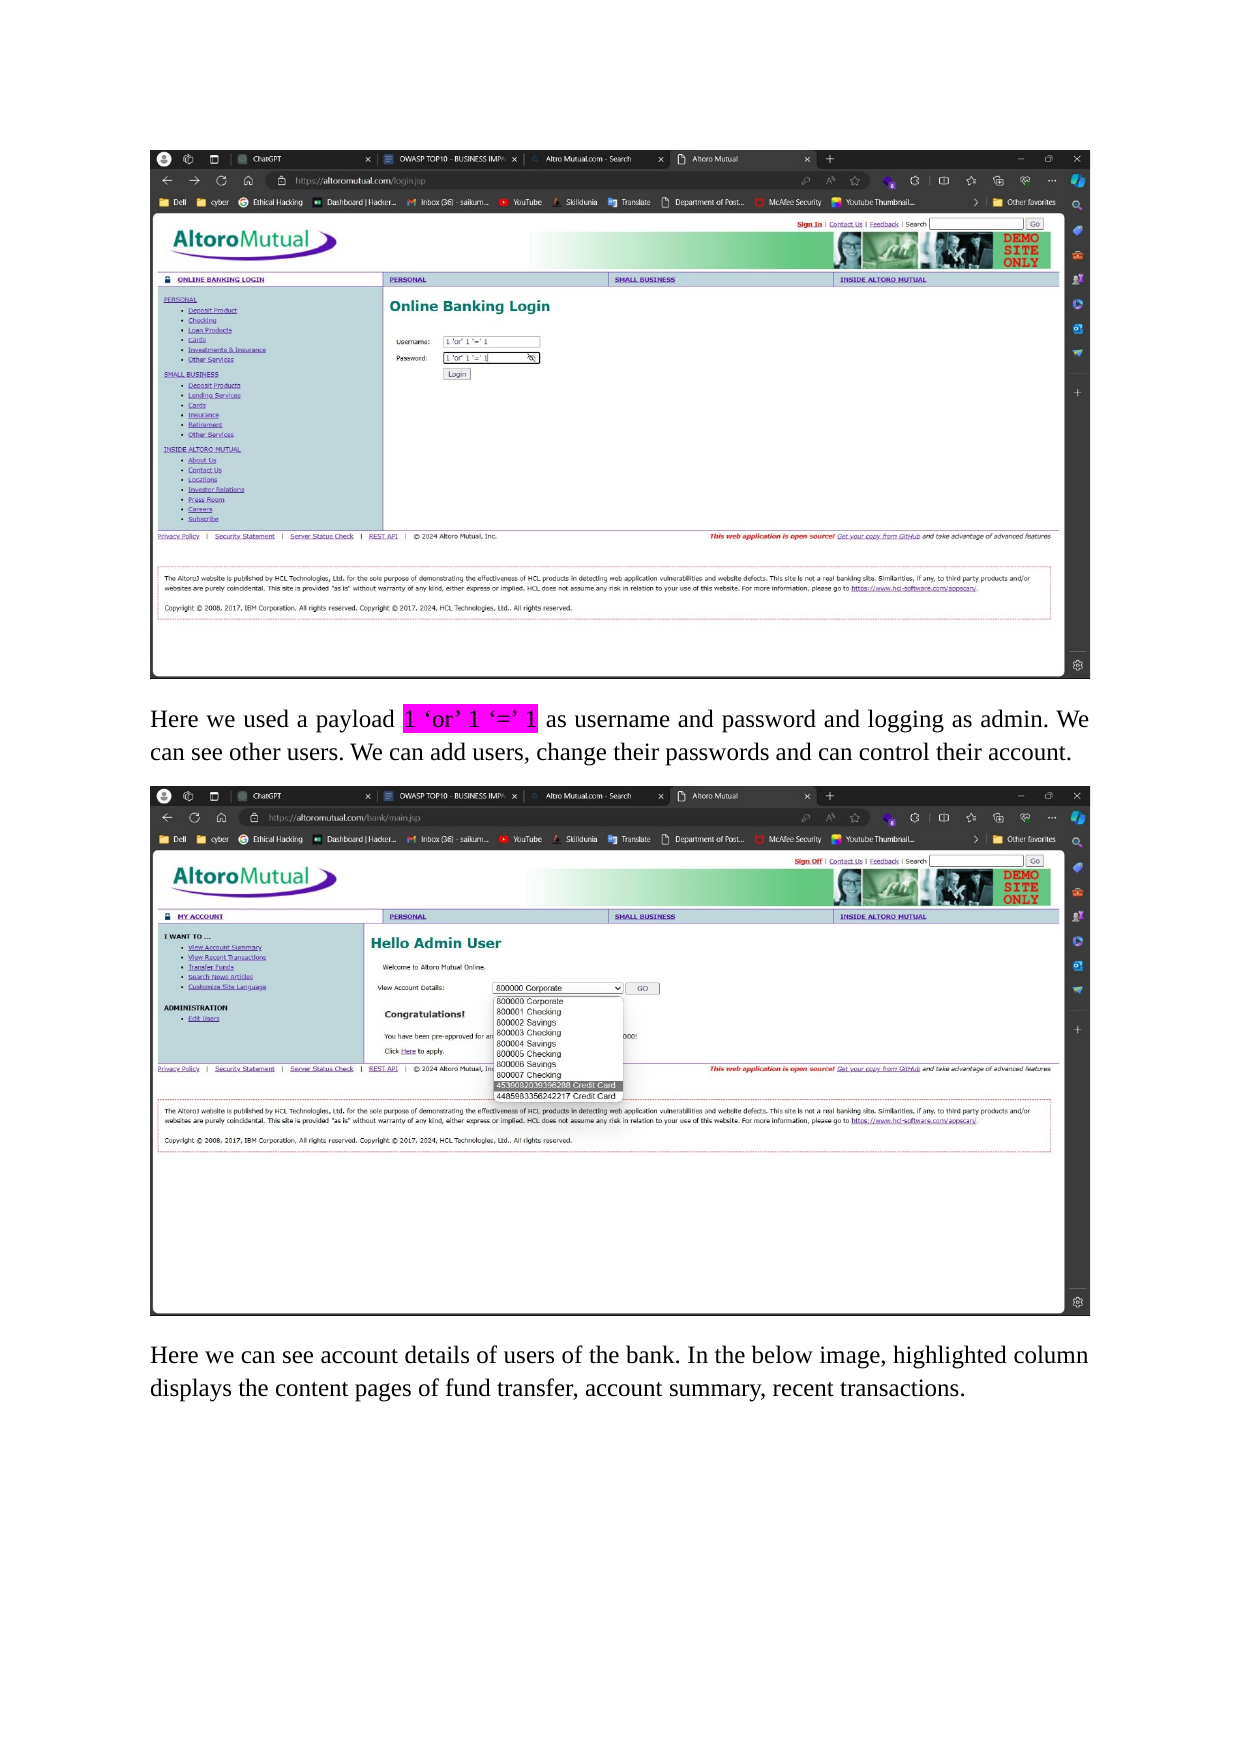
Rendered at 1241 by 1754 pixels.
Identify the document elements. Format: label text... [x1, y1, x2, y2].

picture [150, 786, 1091, 1316]
text Here we can see account details of users of the bank. In the below image, highlighted column displays the content pages of fund transfer, account summary, recent transactions. [150, 1340, 1090, 1402]
text Here we used a payload 1 ‘or’ 1 ‘=’ 1 as username and password and logging as admin. We can see other users. We can add users, change their passwords and can control their account. [150, 704, 1090, 766]
picture [150, 150, 1091, 679]
